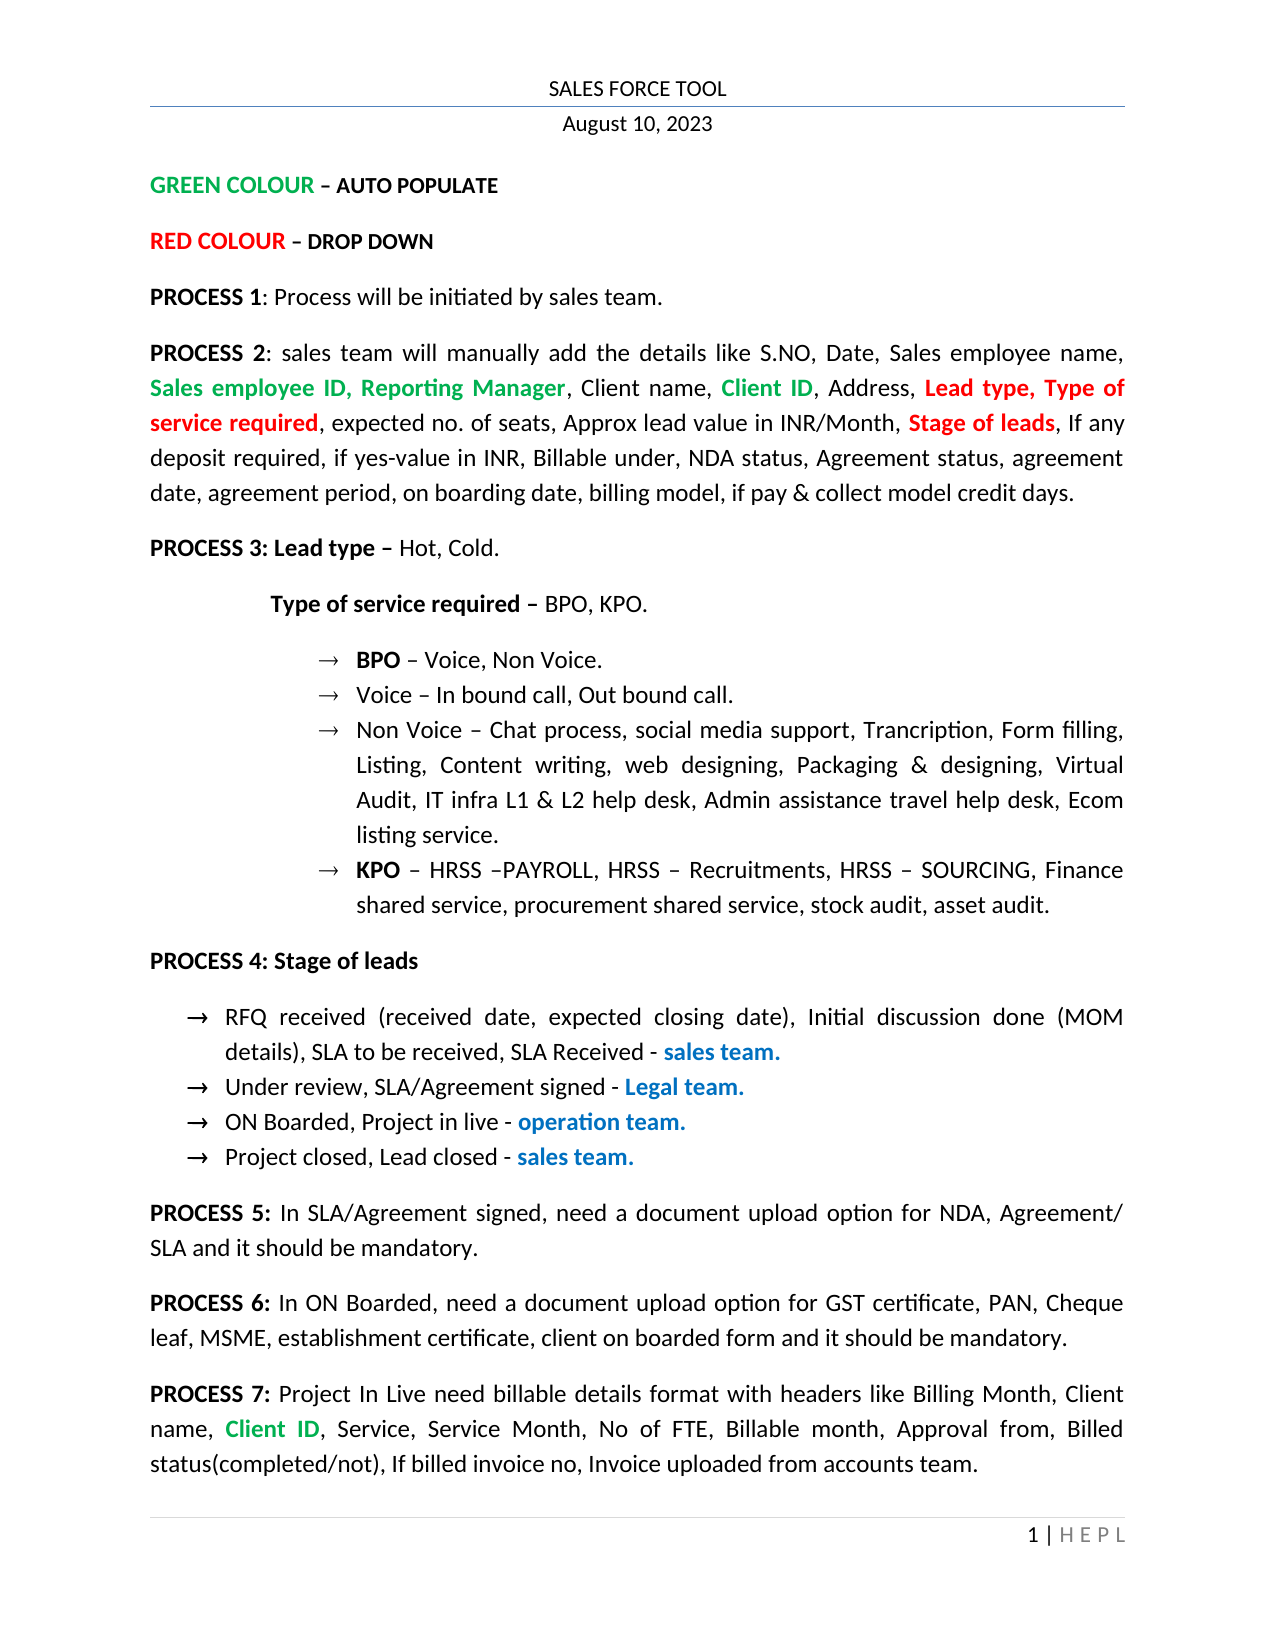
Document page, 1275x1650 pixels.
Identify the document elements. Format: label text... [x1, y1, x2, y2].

list ON Boarded, Project in live - operation team. [187, 1106, 1125, 1136]
list Project closed, Lead closed - sales team. [187, 1141, 1125, 1171]
text PROCESS 2: sales team will manually add the details like S.NO, Date, Sales employee name, Sales employee ID, Reporting Manager, Client name, Client ID, Address, Lead type, Type of service required, expected no. of seats, Approx lead value in INR/Month, Stage of leads, If any deposit required, if yes-value in INR, Billable under, NDA status, Agreement status, agreement date, agreement period, on boarding date, billing model, if pay & collect model credit days. [150, 337, 1125, 507]
text PROCESS 4: Stage of leads [150, 945, 1125, 976]
list Non Voice – Chat process, social media support, Trancription, Form filling, Listing, Content writing, web designing, Packaging & designing, Virtual Audit, IT infra L1 & L2 help desk, Admin assistance travel help desk, Ecom listing service. [319, 714, 1125, 850]
text RED COLOUR – DROP DOWN [150, 225, 1125, 256]
list KPO – HRSS –PAYROLL, HRSS – Recruitments, HRSS – SOURCING, Finance shared service, procurement shared service, stock audit, asset audit. [319, 854, 1125, 920]
text GREEN COLOUR – AUTO POPULATE [150, 169, 1125, 200]
list Voice – In bound call, Out bound call. [319, 679, 1125, 710]
text PROCESS 7: Project In Live need billable details format with headers like Billing Month, Client name, Client ID, Service, Service Month, No of FTE, Billable month, Approval from, Billed status(completed/not), If billed invoice no, Invoice uploaded from accounts team. [150, 1378, 1125, 1479]
list Under review, SLA/Agreement signed - Legal team. [187, 1071, 1125, 1101]
text PROCESS 5: In SLA/Agreement signed, need a document upload option for NDA, Agreement/ SLA and it should be mandatory. [150, 1197, 1125, 1262]
list BPO – Voice, Non Voice. [319, 644, 1125, 675]
text PROCESS 6: In ON Boarded, need a document upload option for GST certificate, PAN, Cheque leaf, MSME, establishment certificate, client on boarded form and it should be mandatory. [150, 1288, 1125, 1353]
text PROCESS 3: Lead type – Hot, Cold. [150, 533, 1125, 563]
text PROCESS 1: Process will be initiated by sales team. [150, 281, 1125, 311]
text Type of service required – BPO, KPO. [150, 588, 1125, 619]
list RFQ received (received date, expected closing date), Initial discussion done (MOM details), SLA to be received, SLA Received - sales team. [187, 1001, 1125, 1066]
